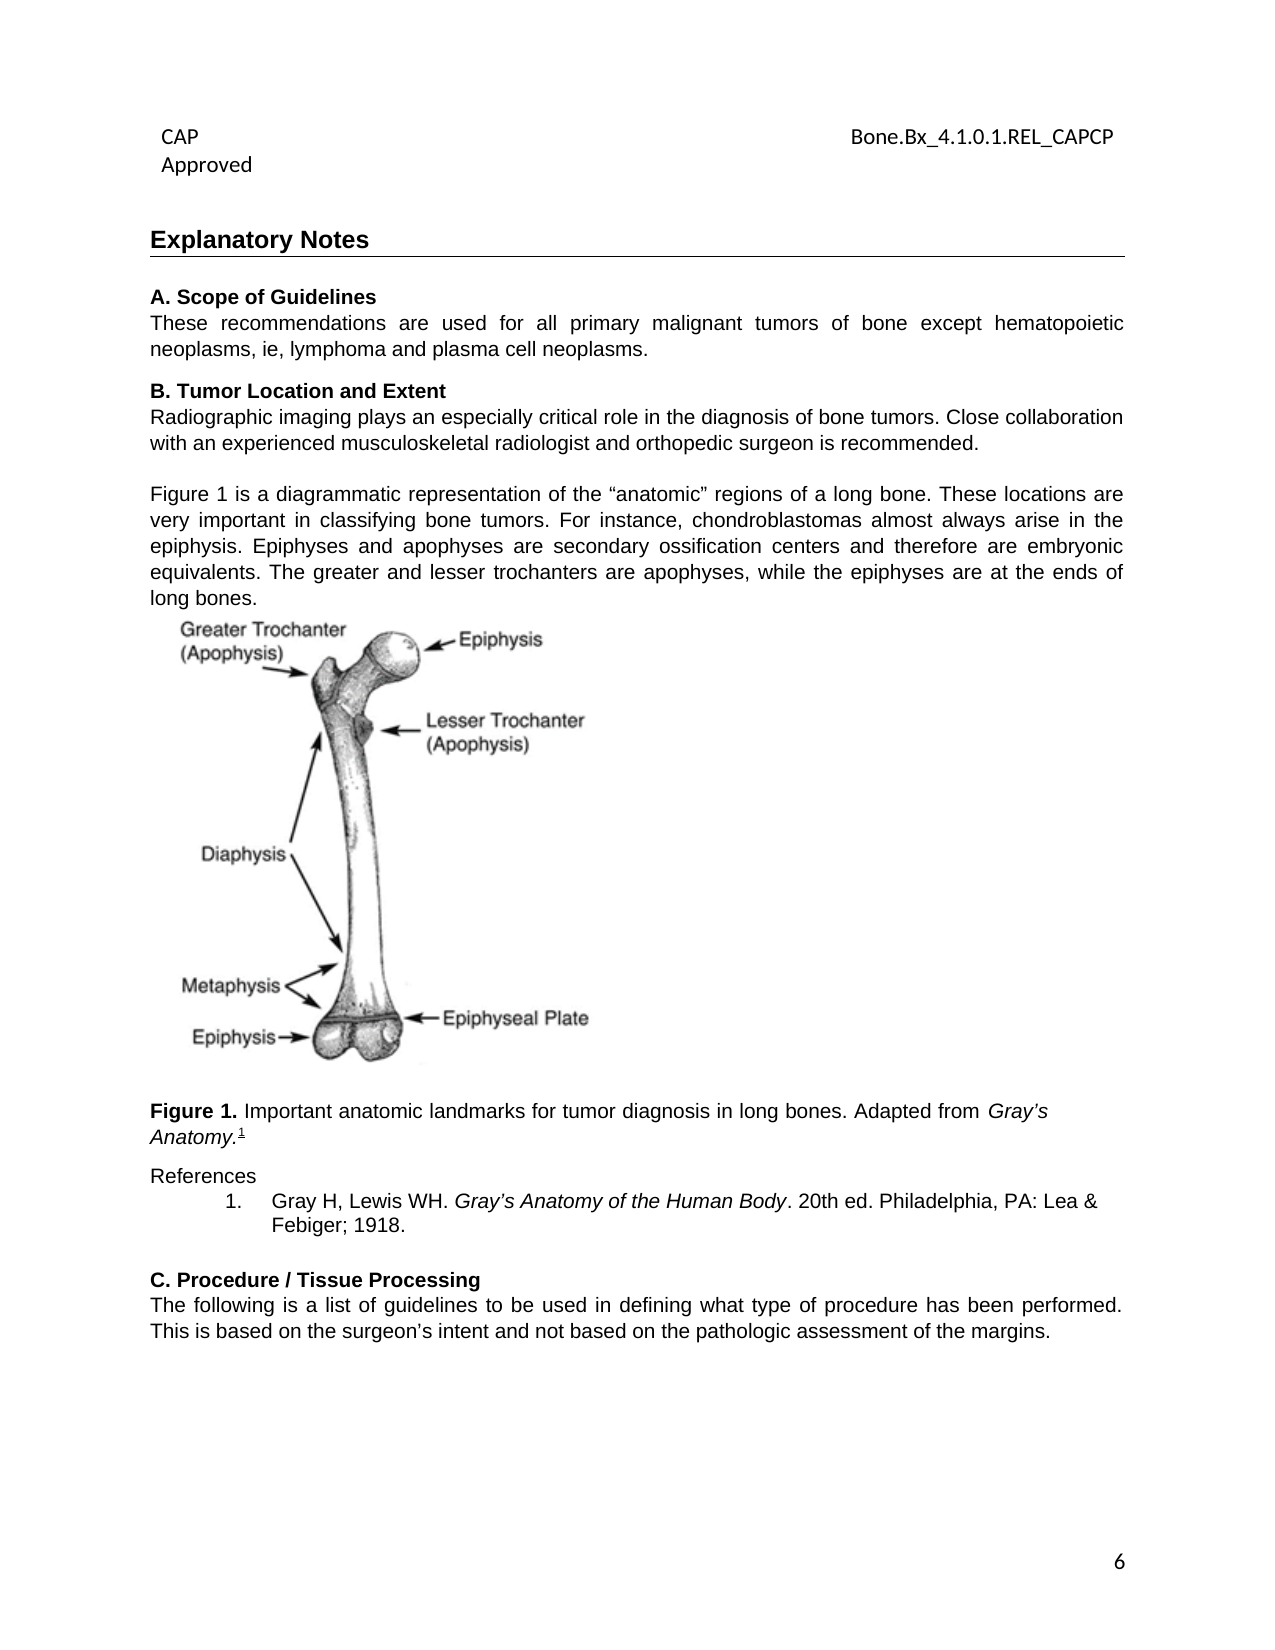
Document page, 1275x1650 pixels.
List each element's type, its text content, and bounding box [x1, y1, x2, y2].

text Explanatory Notes [150, 225, 1125, 256]
text C. Procedure / Tissue Processing [150, 1267, 1125, 1291]
text B. Tumor Location and Extent [150, 379, 1125, 403]
text These recommendations are used for all primary malignant tumors of bone except hematopoietic neoplasms, ie, lymphoma and plasma cell neoplasms. [150, 311, 1125, 360]
text References [150, 1163, 1125, 1187]
text A. Scope of Guidelines [150, 285, 1125, 309]
list Gray H, Lewis WH. Gray’s Anatomy of the Human Body. 20th ed. Philadelphia, PA: Lea & Febiger; 1918. [225, 1189, 1122, 1237]
text The following is a list of guidelines to be used in defining what type of procedure has been performed. This is based on the surgeon’s intent and not based on the pathologic assessment of the margins. [150, 1293, 1125, 1343]
text Figure 1 is a diagrammatic representation of the “anatomic” regions of a long bone. These locations are very important in classifying bone tumors. For instance, chondroblastomas almost always arise in the epiphysis. Epiphyses and apophyses are secondary ossification centers and therefore are embryonic equivalents. The greater and lesser trochanters are apophyses, while the epiphyses are at the ends of long bones. [150, 482, 1125, 609]
text Figure 1. Important anatomic landmarks for tumor diagnosis in long bones. Adapted from Gray’s Anatomy.1 [150, 1099, 1050, 1149]
text Radiographic imaging plays an especially critical role in the diagnosis of bone tumors. Close collaboration with an experienced musculoskeletal radiologist and orthopedic surgeon is recommended. [150, 405, 1125, 454]
picture [150, 611, 619, 1081]
